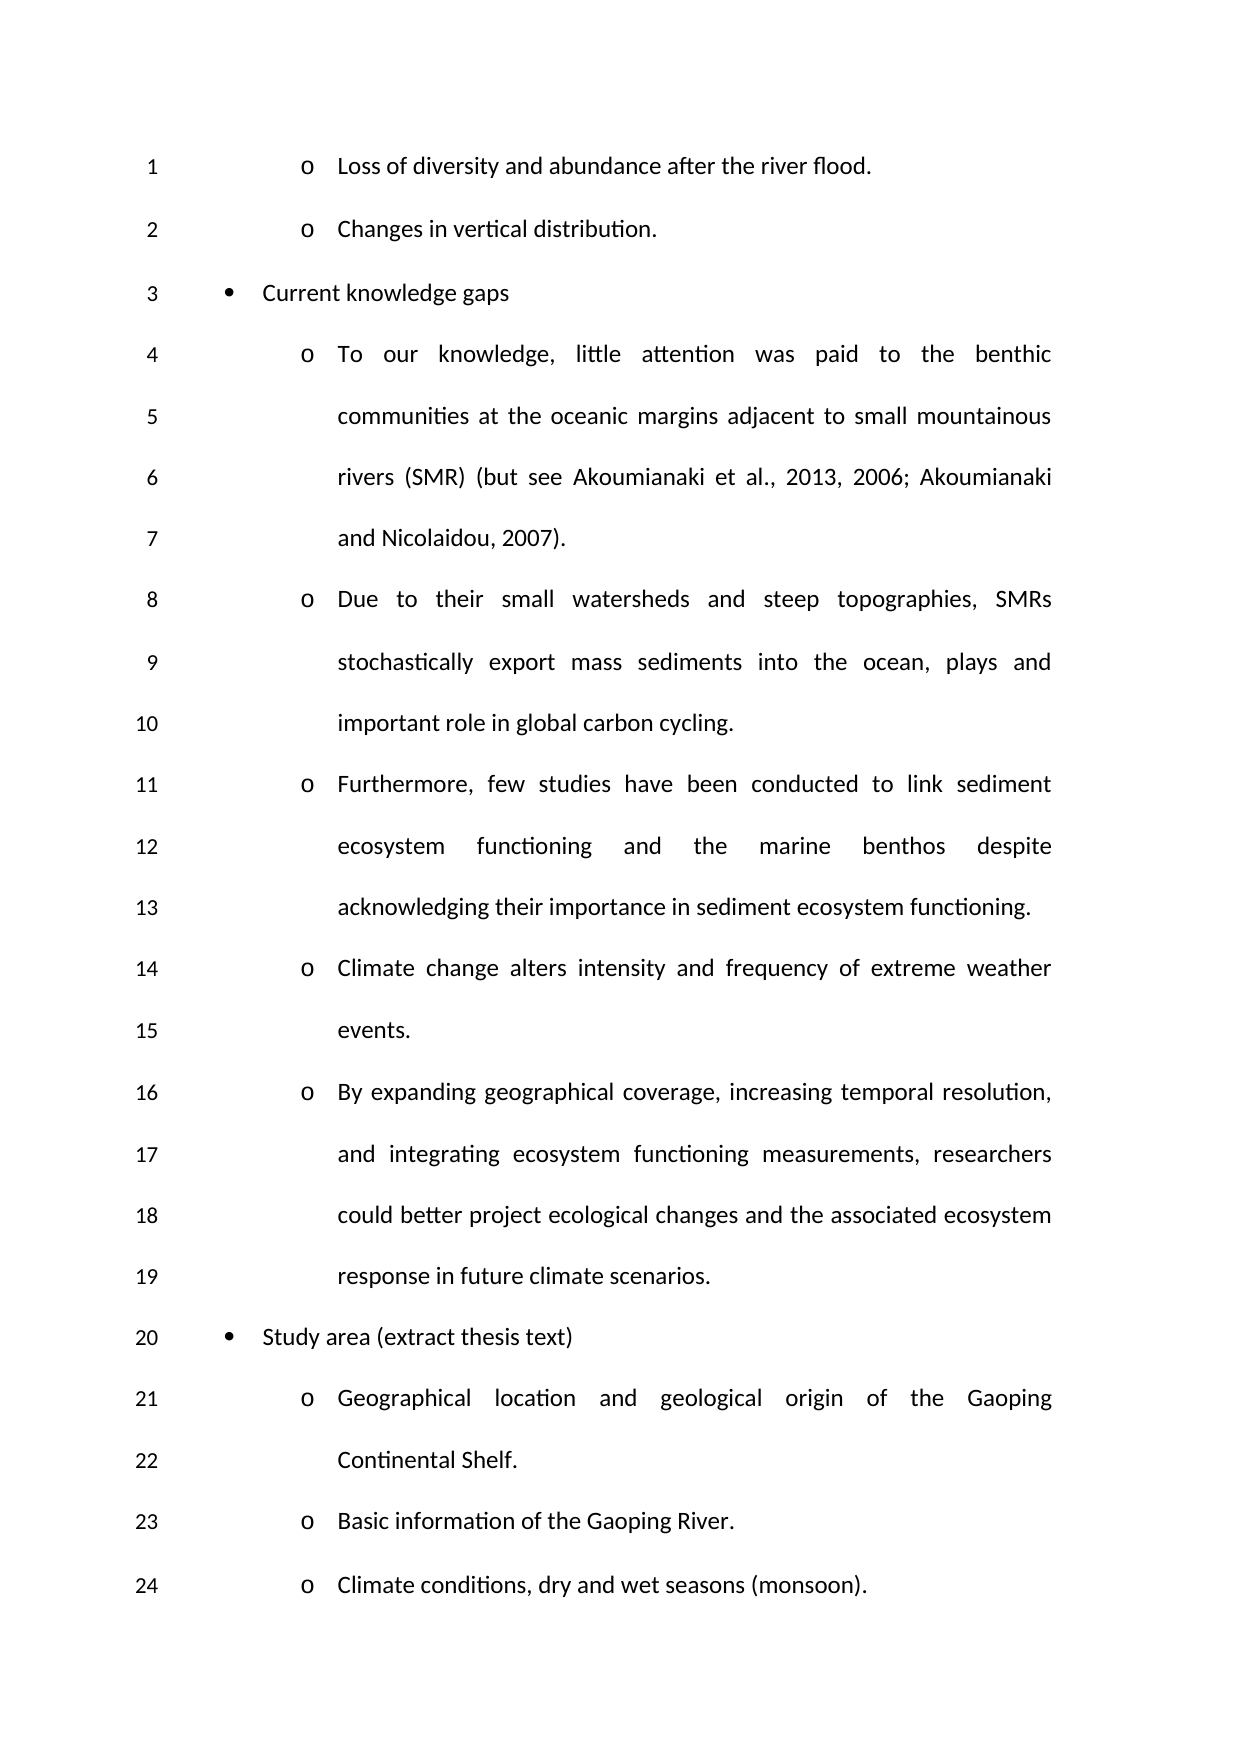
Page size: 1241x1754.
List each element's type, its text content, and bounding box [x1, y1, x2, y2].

list Due to their small watersheds and steep topographies, SMRs stochastically export mass sediments into the ocean, plays and important role in global carbon cycling. [300, 583, 1053, 737]
list Basic information of the Gaoping River. [300, 1505, 1053, 1537]
list Current knowledge gaps [225, 277, 1053, 308]
list To our knowledge, little attention was paid to the benthic communities at the oceanic margins adjacent to small mountainous rivers (SMR) (but see Akoumianaki et al., 2013, 2006; Akoumianaki and Nicolaidou, 2007). [300, 338, 1053, 553]
list By expanding geographical coverage, increasing temporal resolution, and integrating ecosystem functioning measurements, researchers could better project ecological changes and the associated ecosystem response in future climate scenarios. [300, 1076, 1053, 1291]
list Study area (extract thesis text) [225, 1321, 1053, 1352]
list Changes in vertical distribution. [300, 213, 1053, 245]
list Climate change alters intensity and frequency of extreme weather events. [300, 952, 1053, 1045]
list Furthermore, few studies have been conducted to link sediment ecosystem functioning and the marine benthos despite acknowledging their importance in sediment ecosystem functioning. [300, 768, 1053, 922]
list Loss of diversity and abundance after the river flood. [300, 150, 1053, 182]
list Climate conditions, dry and wet seasons (monsoon). [300, 1569, 1053, 1601]
list Geographical location and geological origin of the Gaoping Continental Shelf. [300, 1382, 1053, 1475]
